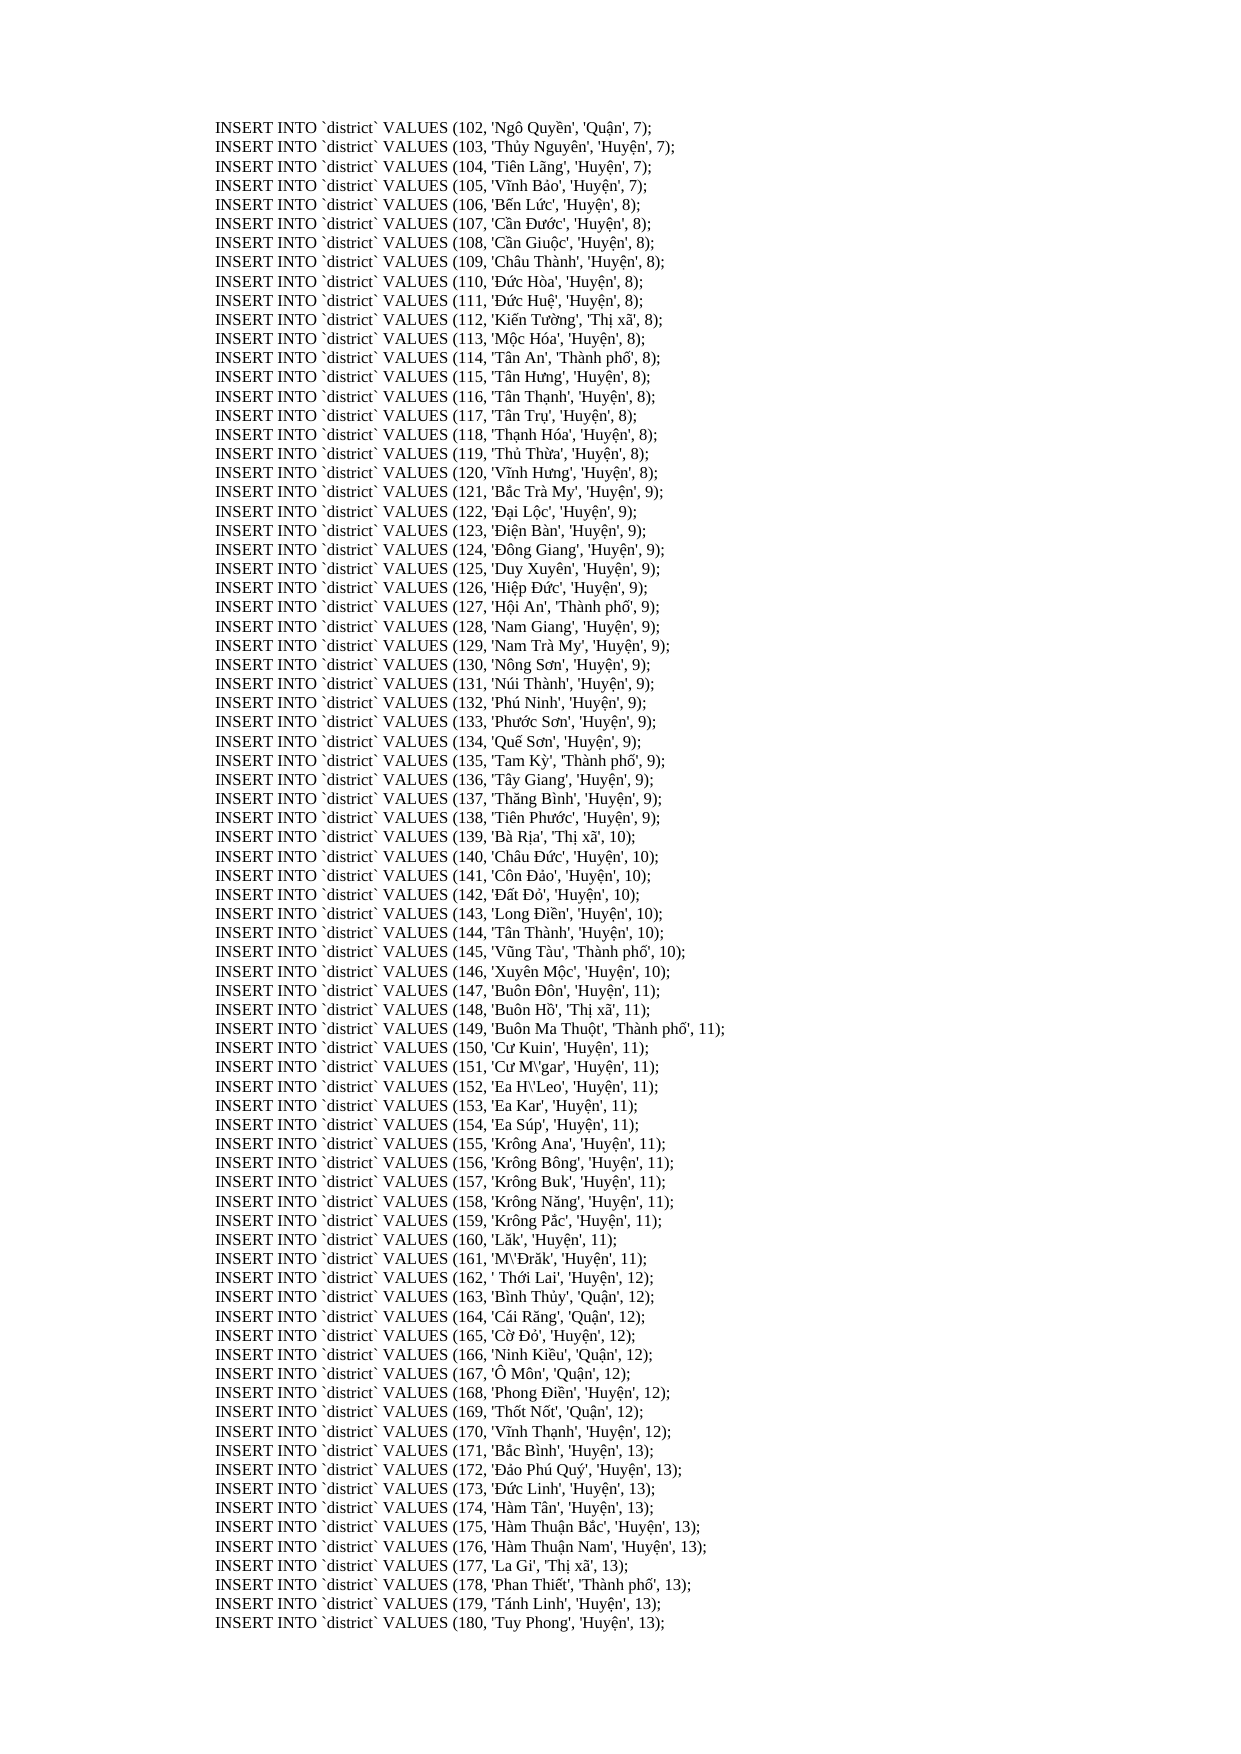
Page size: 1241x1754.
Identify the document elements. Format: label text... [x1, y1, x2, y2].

text INSERT INTO `district` VALUES (148, 'Buôn Hồ', 'Thị xã', 11); [215, 1000, 1122, 1019]
text INSERT INTO `district` VALUES (139, 'Bà Rịa', 'Thị xã', 10); [215, 827, 1122, 846]
text INSERT INTO `district` VALUES (174, 'Hàm Tân', 'Huyện', 13); [215, 1498, 1122, 1517]
text INSERT INTO `district` VALUES (126, 'Hiệp Đức', 'Huyện', 9); [215, 578, 1122, 597]
text INSERT INTO `district` VALUES (159, 'Krông Pắc', 'Huyện', 11); [215, 1211, 1122, 1230]
text INSERT INTO `district` VALUES (121, 'Bắc Trà My', 'Huyện', 9); [215, 482, 1122, 501]
text INSERT INTO `district` VALUES (154, 'Ea Súp', 'Huyện', 11); [215, 1115, 1122, 1134]
text INSERT INTO `district` VALUES (160, 'Lăk', 'Huyện', 11); [215, 1230, 1122, 1249]
text INSERT INTO `district` VALUES (104, 'Tiên Lãng', 'Huyện', 7); [215, 156, 1122, 176]
text INSERT INTO `district` VALUES (166, 'Ninh Kiều', 'Quận', 12); [215, 1345, 1122, 1364]
text INSERT INTO `district` VALUES (117, 'Tân Trụ', 'Huyện', 8); [215, 406, 1122, 425]
text INSERT INTO `district` VALUES (135, 'Tam Kỳ', 'Thành phố', 9); [215, 751, 1122, 770]
text INSERT INTO `district` VALUES (103, 'Thủy Nguyên', 'Huyện', 7); [215, 137, 1122, 156]
text INSERT INTO `district` VALUES (158, 'Krông Năng', 'Huyện', 11); [215, 1191, 1122, 1211]
text INSERT INTO `district` VALUES (156, 'Krông Bông', 'Huyện', 11); [215, 1153, 1122, 1172]
text INSERT INTO `district` VALUES (147, 'Buôn Đôn', 'Huyện', 11); [215, 981, 1122, 1000]
text INSERT INTO `district` VALUES (102, 'Ngô Quyền', 'Quận', 7); [215, 118, 1122, 137]
text INSERT INTO `district` VALUES (129, 'Nam Trà My', 'Huyện', 9); [215, 636, 1122, 655]
text INSERT INTO `district` VALUES (138, 'Tiên Phước', 'Huyện', 9); [215, 808, 1122, 827]
text INSERT INTO `district` VALUES (115, 'Tân Hưng', 'Huyện', 8); [215, 367, 1122, 386]
text INSERT INTO `district` VALUES (164, 'Cái Răng', 'Quận', 12); [215, 1306, 1122, 1326]
text INSERT INTO `district` VALUES (137, 'Thăng Bình', 'Huyện', 9); [215, 789, 1122, 808]
text INSERT INTO `district` VALUES (143, 'Long Điền', 'Huyện', 10); [215, 904, 1122, 923]
text INSERT INTO `district` VALUES (118, 'Thạnh Hóa', 'Huyện', 8); [215, 425, 1122, 444]
text INSERT INTO `district` VALUES (128, 'Nam Giang', 'Huyện', 9); [215, 616, 1122, 636]
text INSERT INTO `district` VALUES (106, 'Bến Lức', 'Huyện', 8); [215, 195, 1122, 214]
text INSERT INTO `district` VALUES (179, 'Tánh Linh', 'Huyện', 13); [215, 1594, 1122, 1613]
text INSERT INTO `district` VALUES (110, 'Đức Hòa', 'Huyện', 8); [215, 271, 1122, 291]
text INSERT INTO `district` VALUES (107, 'Cần Đước', 'Huyện', 8); [215, 214, 1122, 233]
text INSERT INTO `district` VALUES (108, 'Cần Giuộc', 'Huyện', 8); [215, 233, 1122, 252]
text INSERT INTO `district` VALUES (112, 'Kiến Tường', 'Thị xã', 8); [215, 310, 1122, 329]
text INSERT INTO `district` VALUES (175, 'Hàm Thuận Bắc', 'Huyện', 13); [215, 1517, 1122, 1536]
text INSERT INTO `district` VALUES (178, 'Phan Thiết', 'Thành phố', 13); [215, 1575, 1122, 1594]
text INSERT INTO `district` VALUES (167, 'Ô Môn', 'Quận', 12); [215, 1364, 1122, 1383]
text INSERT INTO `district` VALUES (151, 'Cư M\'gar', 'Huyện', 11); [215, 1057, 1122, 1076]
text INSERT INTO `district` VALUES (124, 'Đông Giang', 'Huyện', 9); [215, 540, 1122, 559]
text INSERT INTO `district` VALUES (114, 'Tân An', 'Thành phố', 8); [215, 348, 1122, 367]
text INSERT INTO `district` VALUES (157, 'Krông Buk', 'Huyện', 11); [215, 1172, 1122, 1191]
text INSERT INTO `district` VALUES (140, 'Châu Đức', 'Huyện', 10); [215, 846, 1122, 866]
text INSERT INTO `district` VALUES (153, 'Ea Kar', 'Huyện', 11); [215, 1096, 1122, 1115]
text INSERT INTO `district` VALUES (150, 'Cư Kuin', 'Huyện', 11); [215, 1038, 1122, 1057]
text INSERT INTO `district` VALUES (144, 'Tân Thành', 'Huyện', 10); [215, 923, 1122, 942]
text INSERT INTO `district` VALUES (109, 'Châu Thành', 'Huyện', 8); [215, 252, 1122, 271]
text INSERT INTO `district` VALUES (127, 'Hội An', 'Thành phố', 9); [215, 597, 1122, 616]
text INSERT INTO `district` VALUES (146, 'Xuyên Mộc', 'Huyện', 10); [215, 961, 1122, 981]
text INSERT INTO `district` VALUES (130, 'Nông Sơn', 'Huyện', 9); [215, 655, 1122, 674]
text INSERT INTO `district` VALUES (119, 'Thủ Thừa', 'Huyện', 8); [215, 444, 1122, 463]
text INSERT INTO `district` VALUES (171, 'Bắc Bình', 'Huyện', 13); [215, 1441, 1122, 1460]
text INSERT INTO `district` VALUES (105, 'Vĩnh Bảo', 'Huyện', 7); [215, 176, 1122, 195]
text INSERT INTO `district` VALUES (132, 'Phú Ninh', 'Huyện', 9); [215, 693, 1122, 712]
text INSERT INTO `district` VALUES (141, 'Côn Đảo', 'Huyện', 10); [215, 866, 1122, 885]
text INSERT INTO `district` VALUES (161, 'M\'Đrăk', 'Huyện', 11); [215, 1249, 1122, 1268]
text INSERT INTO `district` VALUES (111, 'Đức Huệ', 'Huyện', 8); [215, 291, 1122, 310]
text INSERT INTO `district` VALUES (180, 'Tuy Phong', 'Huyện', 13); [215, 1613, 1122, 1632]
text INSERT INTO `district` VALUES (173, 'Đức Linh', 'Huyện', 13); [215, 1479, 1122, 1498]
text INSERT INTO `district` VALUES (123, 'Điện Bàn', 'Huyện', 9); [215, 521, 1122, 540]
text INSERT INTO `district` VALUES (125, 'Duy Xuyên', 'Huyện', 9); [215, 559, 1122, 578]
text INSERT INTO `district` VALUES (131, 'Núi Thành', 'Huyện', 9); [215, 674, 1122, 693]
text INSERT INTO `district` VALUES (172, 'Đảo Phú Quý', 'Huyện', 13); [215, 1460, 1122, 1479]
text INSERT INTO `district` VALUES (169, 'Thốt Nốt', 'Quận', 12); [215, 1402, 1122, 1421]
text INSERT INTO `district` VALUES (116, 'Tân Thạnh', 'Huyện', 8); [215, 386, 1122, 406]
text INSERT INTO `district` VALUES (145, 'Vũng Tàu', 'Thành phố', 10); [215, 942, 1122, 961]
text INSERT INTO `district` VALUES (177, 'La Gi', 'Thị xã', 13); [215, 1556, 1122, 1575]
text INSERT INTO `district` VALUES (165, 'Cờ Đỏ', 'Huyện', 12); [215, 1326, 1122, 1345]
text INSERT INTO `district` VALUES (133, 'Phước Sơn', 'Huyện', 9); [215, 712, 1122, 731]
text INSERT INTO `district` VALUES (113, 'Mộc Hóa', 'Huyện', 8); [215, 329, 1122, 348]
text INSERT INTO `district` VALUES (170, 'Vĩnh Thạnh', 'Huyện', 12); [215, 1421, 1122, 1441]
text INSERT INTO `district` VALUES (176, 'Hàm Thuận Nam', 'Huyện', 13); [215, 1536, 1122, 1556]
text INSERT INTO `district` VALUES (162, ' Thới Lai', 'Huyện', 12); [215, 1268, 1122, 1287]
text INSERT INTO `district` VALUES (155, 'Krông Ana', 'Huyện', 11); [215, 1134, 1122, 1153]
text INSERT INTO `district` VALUES (134, 'Quế Sơn', 'Huyện', 9); [215, 731, 1122, 751]
text INSERT INTO `district` VALUES (168, 'Phong Điền', 'Huyện', 12); [215, 1383, 1122, 1402]
text INSERT INTO `district` VALUES (142, 'Đất Đỏ', 'Huyện', 10); [215, 885, 1122, 904]
text INSERT INTO `district` VALUES (120, 'Vĩnh Hưng', 'Huyện', 8); [215, 463, 1122, 482]
text INSERT INTO `district` VALUES (136, 'Tây Giang', 'Huyện', 9); [215, 770, 1122, 789]
text INSERT INTO `district` VALUES (122, 'Đại Lộc', 'Huyện', 9); [215, 501, 1122, 521]
text INSERT INTO `district` VALUES (163, 'Bình Thủy', 'Quận', 12); [215, 1287, 1122, 1306]
text INSERT INTO `district` VALUES (152, 'Ea H\'Leo', 'Huyện', 11); [215, 1076, 1122, 1096]
text INSERT INTO `district` VALUES (149, 'Buôn Ma Thuột', 'Thành phố', 11); [215, 1019, 1122, 1038]
